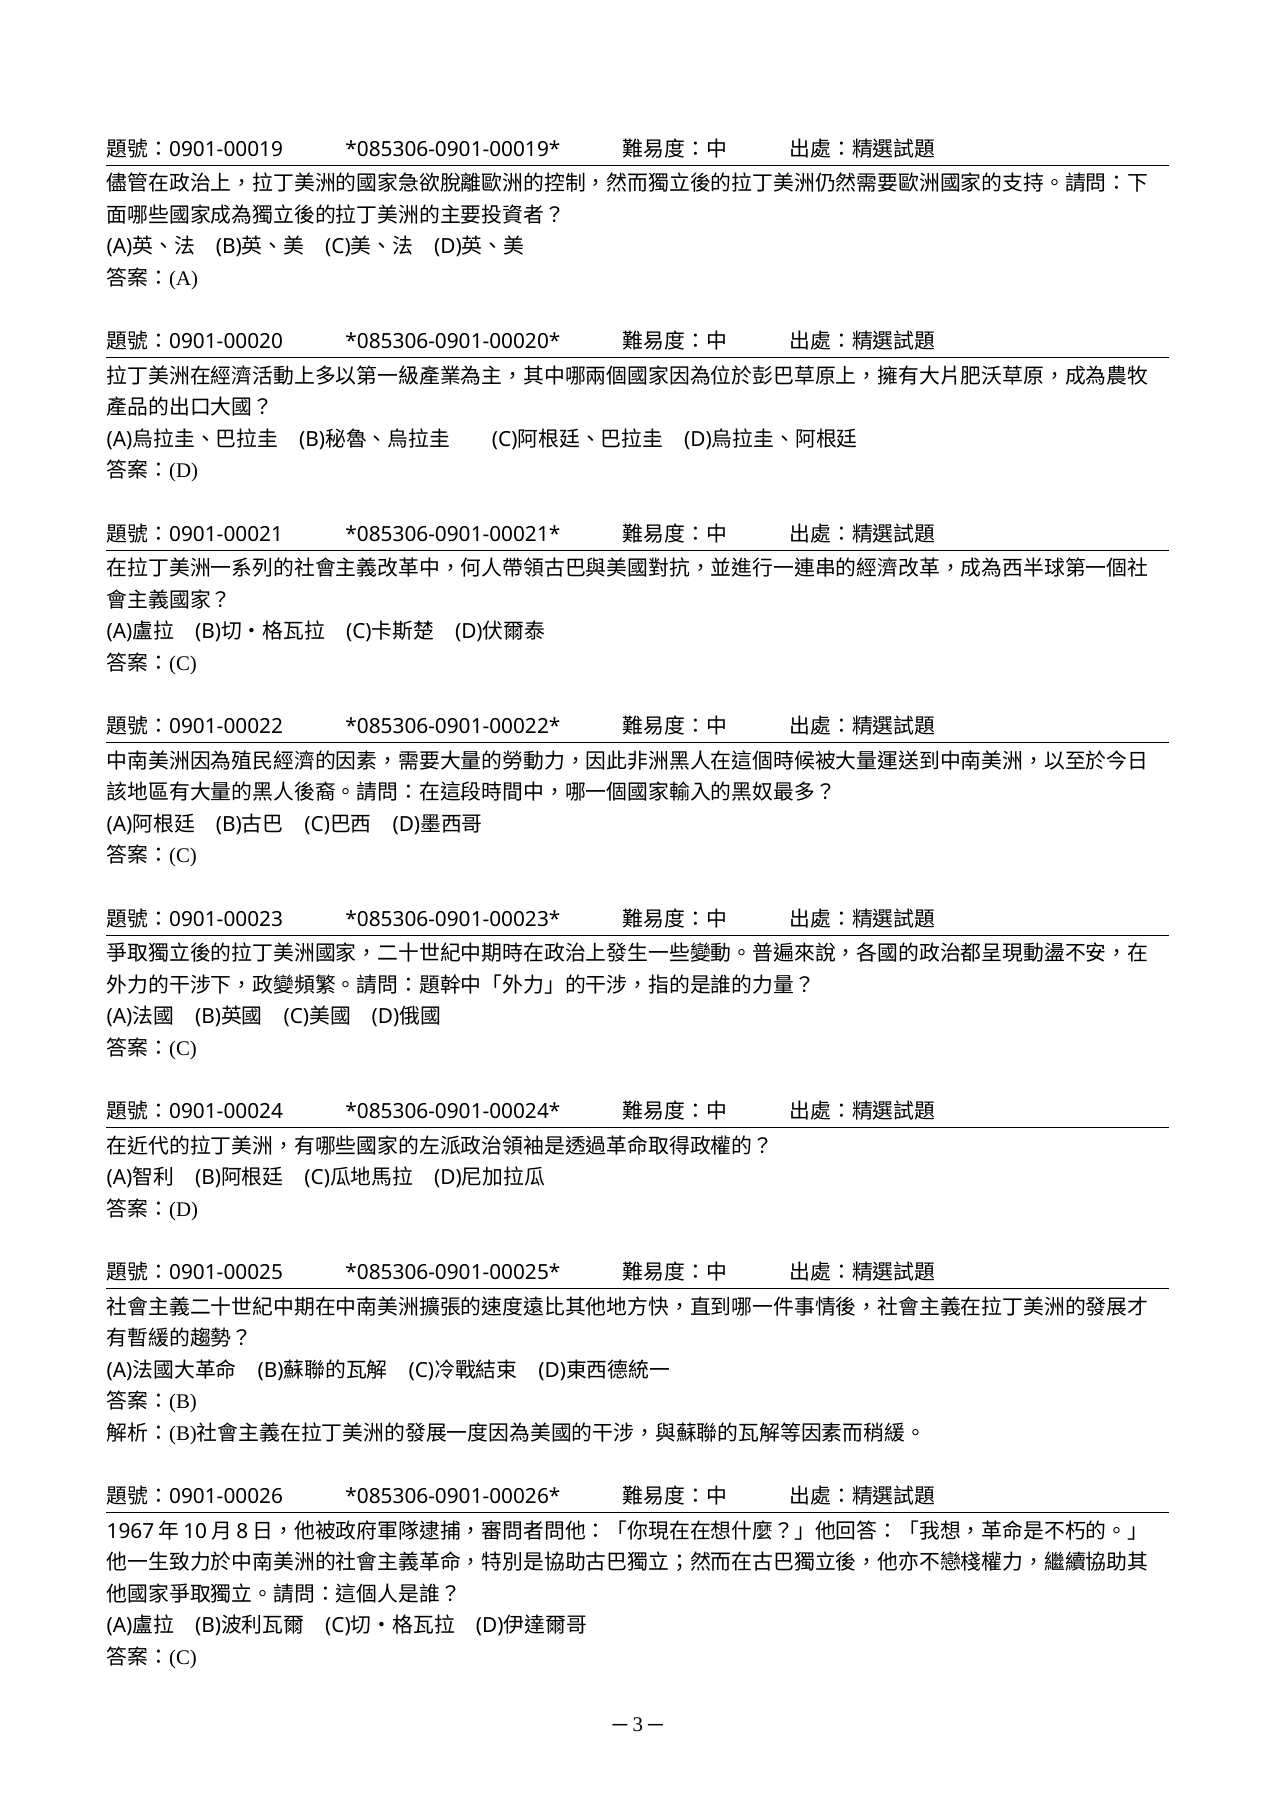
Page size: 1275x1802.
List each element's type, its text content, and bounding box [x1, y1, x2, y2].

text 題號：0901-00023 *085306-0901-00023* 難易度：中 出處：精選試題 [106, 901, 1169, 935]
text 答案：(D) [106, 453, 1169, 485]
text 答案：(B) [106, 1384, 1169, 1416]
text 在近代的拉丁美洲，有哪些國家的左派政治領袖是透過革命取得政權的？ (A)智利 (B)阿根廷 (C)瓜地馬拉 (D)尼加拉瓜 [106, 1128, 1169, 1192]
text 題號：0901-00020 *085306-0901-00020* 難易度：中 出處：精選試題 [106, 324, 1169, 357]
text 題號：0901-00021 *085306-0901-00021* 難易度：中 出處：精選試題 [106, 516, 1169, 550]
text 社會主義二十世紀中期在中南美洲擴張的速度遠比其他地方快，直到哪一件事情後，社會主義在拉丁美洲的發展才有暫緩的趨勢？ (A)法國大革命 (B)蘇聯的瓦解 (C)冷戰結束 (D)東西德統一 [106, 1289, 1169, 1384]
text 答案：(C) [106, 838, 1169, 870]
text 爭取獨立後的拉丁美洲國家，二十世紀中期時在政治上發生一些變動。普遍來說，各國的政治都呈現動盪不安，在外力的干涉下，政變頻繁。請問：題幹中「外力」的干涉，指的是誰的力量？ (A)法國 (B)英國 (C)美國 (D)俄國 [106, 936, 1169, 1031]
text 儘管在政治上，拉丁美洲的國家急欲脫離歐洲的控制，然而獨立後的拉丁美洲仍然需要歐洲國家的支持。請問：下面哪些國家成為獨立後的拉丁美洲的主要投資者？ (A)英、法 (B)英、美 (C)美、法 (D)英、美 [106, 166, 1169, 261]
text 答案：(C) [106, 1640, 1169, 1671]
text 拉丁美洲在經濟活動上多以第一級產業為主，其中哪兩個國家因為位於彭巴草原上，擁有大片肥沃草原，成為農牧產品的出口大國？ (A)烏拉圭、巴拉圭 (B)秘魯、烏拉圭 (C)阿根廷、巴拉圭 (D)烏拉圭、阿根廷 [106, 358, 1169, 453]
text 解析：(B)社會主義在拉丁美洲的發展一度因為美國的干涉，與蘇聯的瓦解等因素而稍緩。 [106, 1416, 1169, 1447]
text 答案：(C) [106, 1031, 1169, 1062]
text 題號：0901-00025 *085306-0901-00025* 難易度：中 出處：精選試題 [106, 1255, 1169, 1288]
text 答案：(D) [106, 1192, 1169, 1223]
text 題號：0901-00026 *085306-0901-00026* 難易度：中 出處：精選試題 [106, 1479, 1169, 1512]
text 中南美洲因為殖民經濟的因素，需要大量的勞動力，因此非洲黑人在這個時候被大量運送到中南美洲，以至於今日該地區有大量的黑人後裔。請問：在這段時間中，哪一個國家輸入的黑奴最多？ (A)阿根廷 (B)古巴 (C)巴西 (D)墨西哥 [106, 743, 1169, 838]
text 題號：0901-00022 *085306-0901-00022* 難易度：中 出處：精選試題 [106, 709, 1169, 742]
text 1967年10月8日，他被政府軍隊逮捕，審問者問他：「你現在在想什麼？」他回答：「我想，革命是不朽的。」他一生致力於中南美洲的社會主義革命，特別是協助古巴獨立；然而在古巴獨立後，他亦不戀棧權力，繼續協助其他國家爭取獨立。請問：這個人是誰？ (A)盧拉 (B)波利瓦爾 (C)切‧格瓦拉 (D)伊達爾哥 [106, 1513, 1169, 1640]
text 答案：(A) [106, 261, 1169, 292]
text 在拉丁美洲一系列的社會主義改革中，何人帶領古巴與美國對抗，並進行一連串的經濟改革，成為西半球第一個社會主義國家？ (A)盧拉 (B)切‧格瓦拉 (C)卡斯楚 (D)伏爾泰 [106, 551, 1169, 646]
text 答案：(C) [106, 646, 1169, 677]
text 題號：0901-00019 *085306-0901-00019* 難易度：中 出處：精選試題 [106, 131, 1169, 165]
text 題號：0901-00024 *085306-0901-00024* 難易度：中 出處：精選試題 [106, 1094, 1169, 1127]
